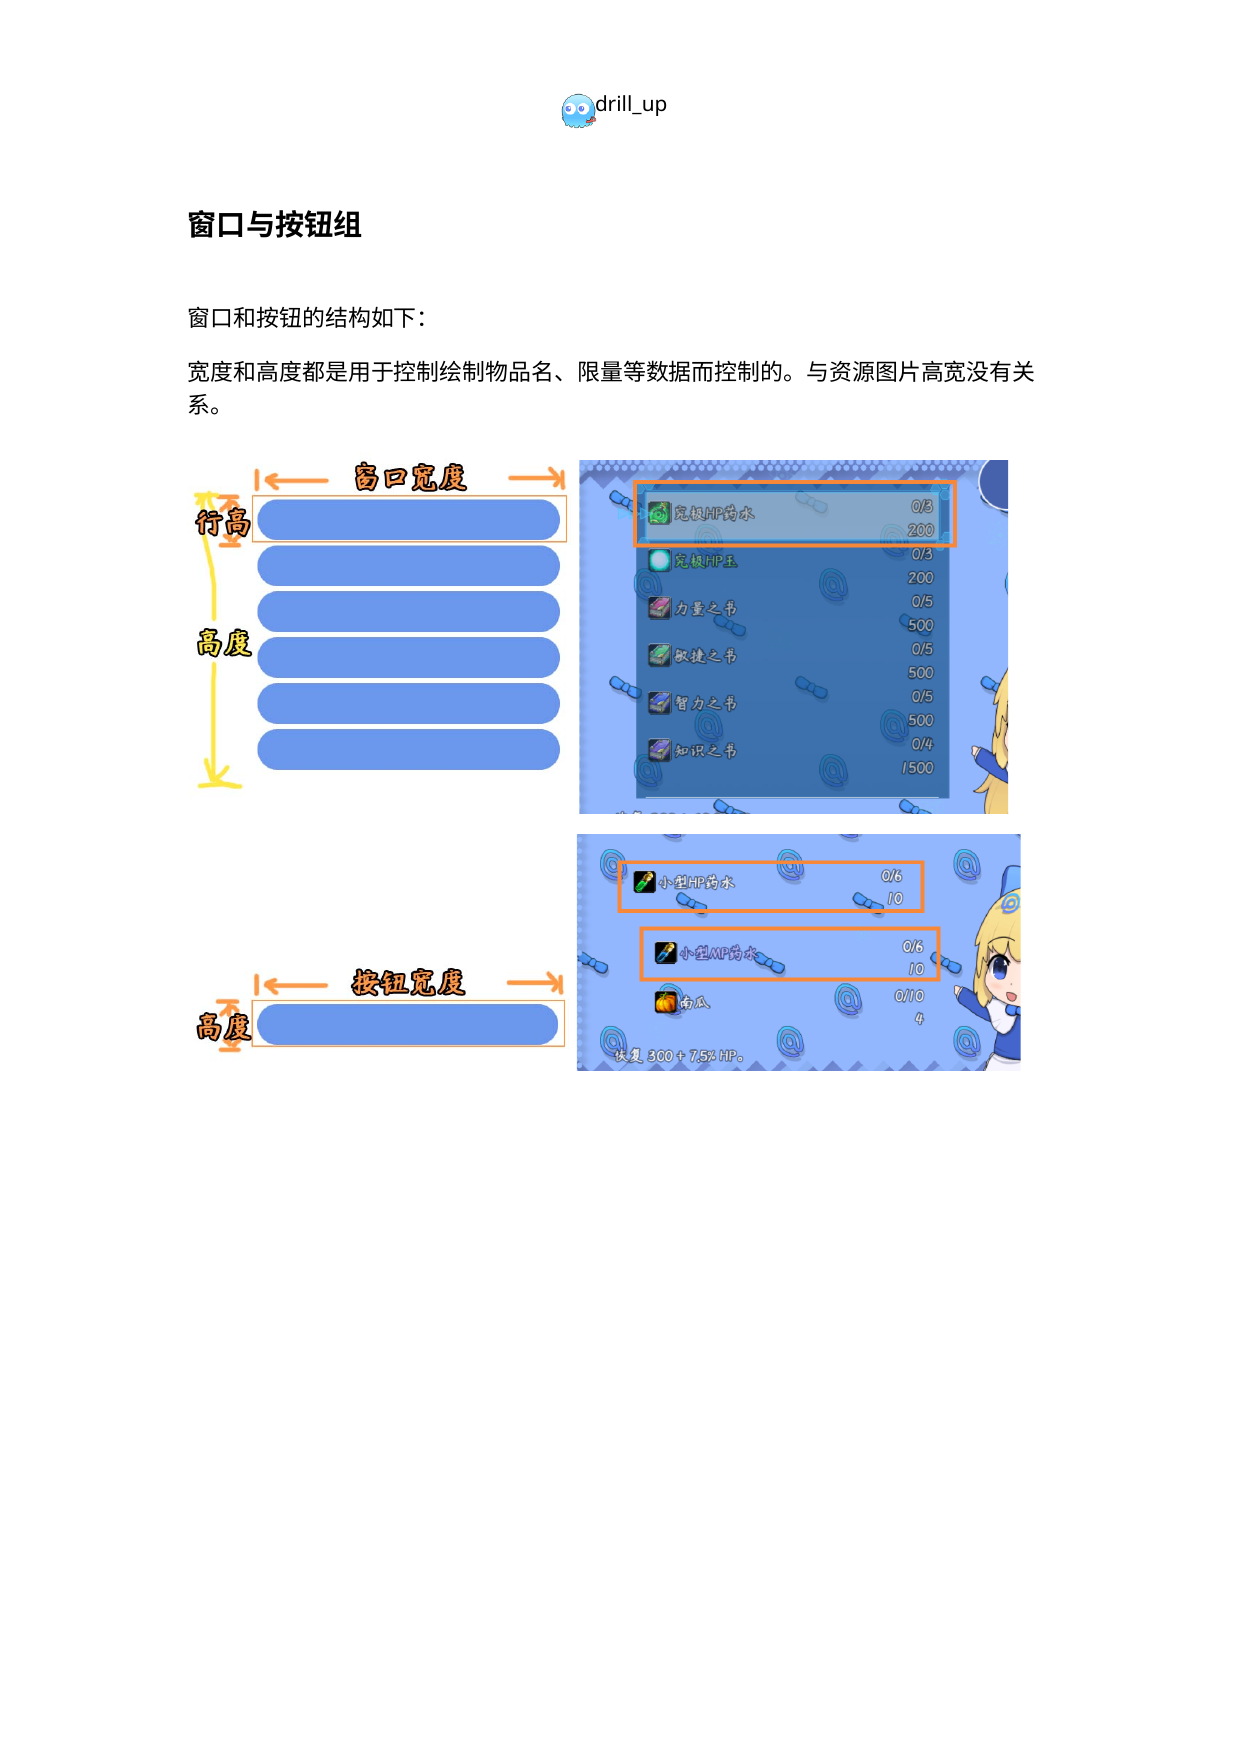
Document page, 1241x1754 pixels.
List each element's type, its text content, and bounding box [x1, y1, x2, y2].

picture [579, 460, 1009, 814]
text 窗口与按钮组 [187, 189, 1053, 257]
picture [576, 834, 1021, 1071]
text 窗口和按钮的结构如下： [187, 300, 1053, 333]
picture [556, 88, 597, 130]
picture [187, 441, 574, 814]
picture [187, 946, 572, 1071]
text 宽度和高度都是用于控制绘制物品名、限量等数据而控制的。与资源图片高宽没有关系。 [187, 354, 1053, 421]
